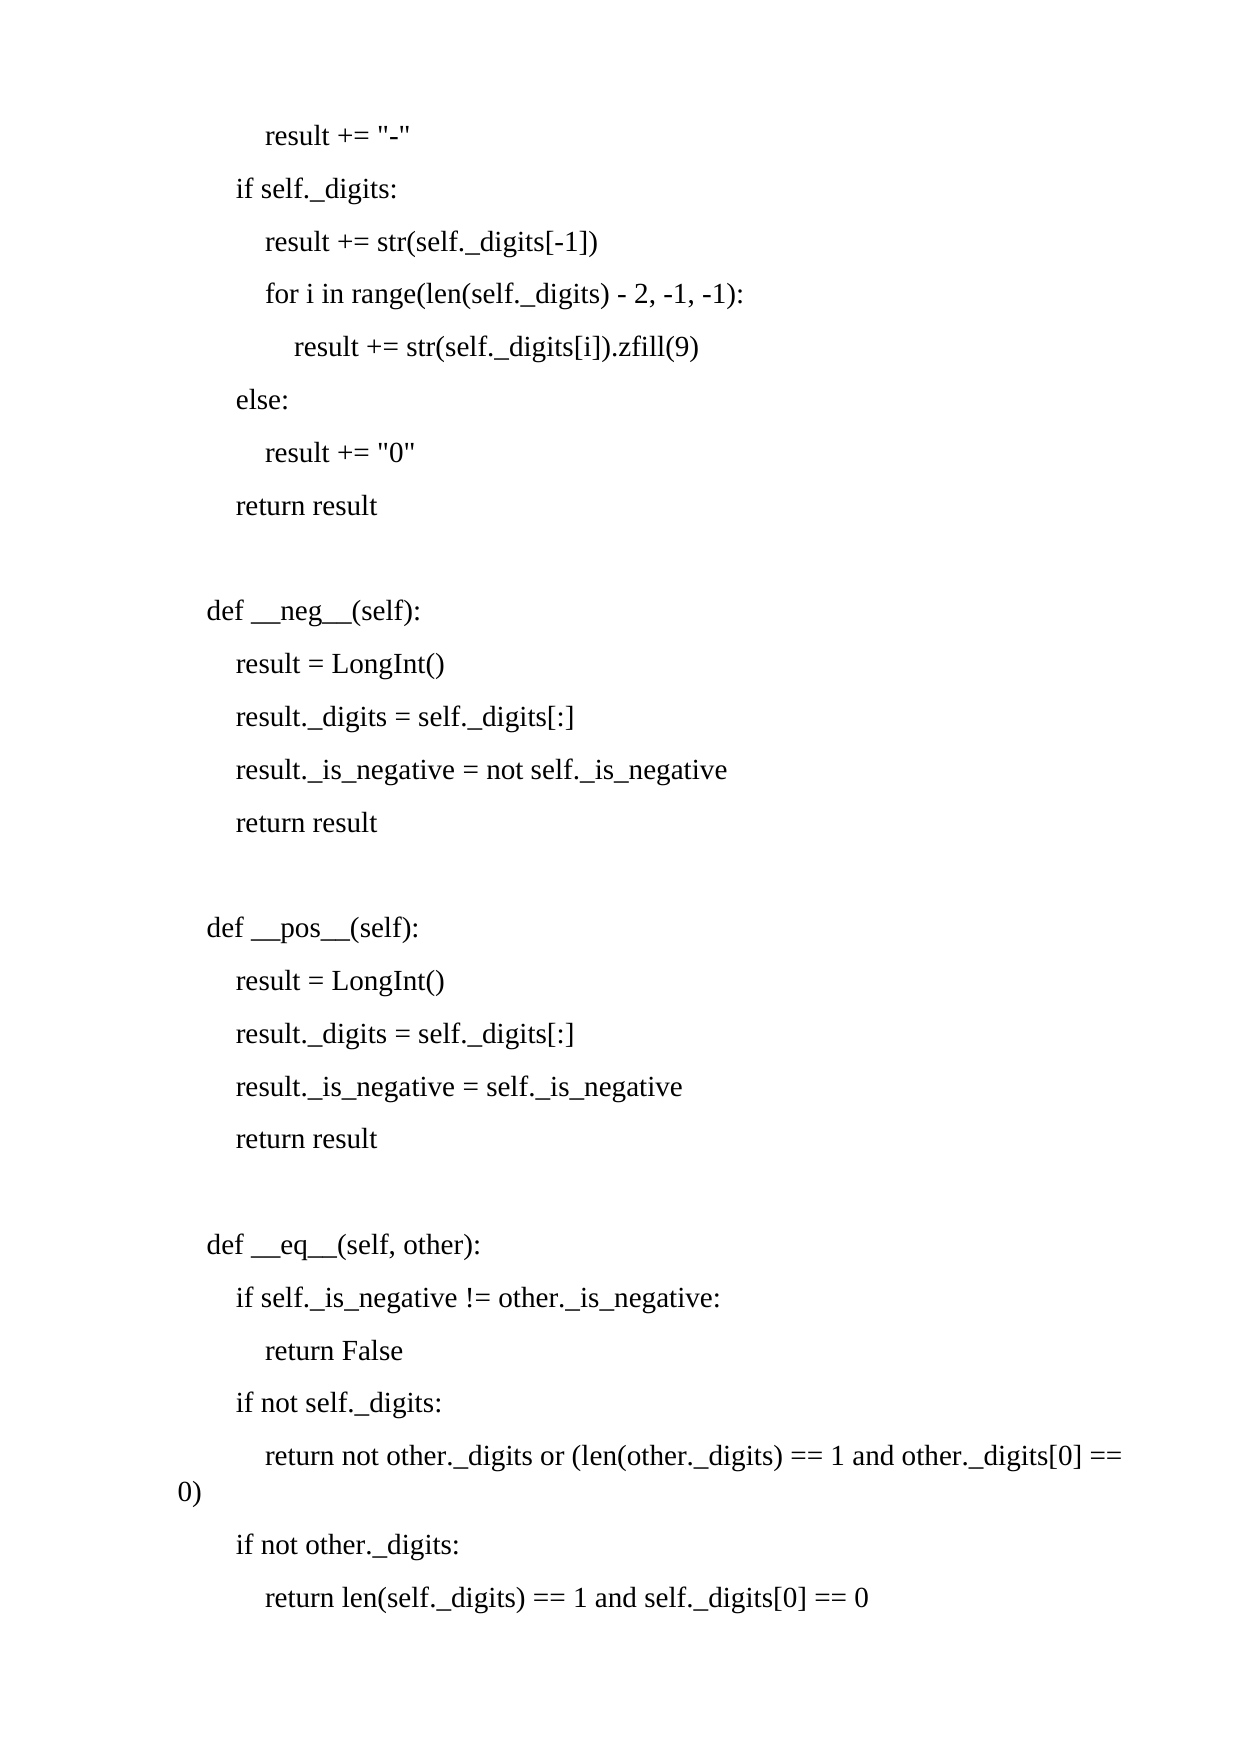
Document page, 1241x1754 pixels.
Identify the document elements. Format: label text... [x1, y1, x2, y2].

text result += str(self._digits[i]).zfill(9) [177, 329, 1152, 363]
text result += str(self._digits[-1]) [177, 224, 1152, 257]
text if self._is_negative != other._is_negative: [177, 1280, 1152, 1313]
text return not other._digits or (len(other._digits) == 1 and other._digits[0] == 0) [177, 1438, 1152, 1508]
text return result [177, 1122, 1152, 1155]
text result += "0" [177, 435, 1152, 468]
text def __eq__(self, other): [177, 1227, 1152, 1261]
text def __pos__(self): [177, 910, 1152, 944]
text return len(self._digits) == 1 and self._digits[0] == 0 [177, 1580, 1152, 1614]
text return False [177, 1333, 1152, 1366]
text else: [177, 382, 1152, 416]
text if self._digits: [177, 171, 1152, 204]
text result._digits = self._digits[:] [177, 699, 1152, 733]
text result._digits = self._digits[:] [177, 1016, 1152, 1049]
text if not self._digits: [177, 1386, 1152, 1419]
text result += "-" [177, 118, 1152, 152]
text for i in range(len(self._digits) - 2, -1, -1): [177, 277, 1152, 310]
text return result [177, 805, 1152, 838]
text if not other._digits: [177, 1527, 1152, 1561]
text return result [177, 488, 1152, 521]
text result = LongInt() [177, 646, 1152, 680]
text def __neg__(self): [177, 593, 1152, 627]
text result = LongInt() [177, 963, 1152, 997]
text result._is_negative = self._is_negative [177, 1069, 1152, 1102]
text result._is_negative = not self._is_negative [177, 752, 1152, 785]
